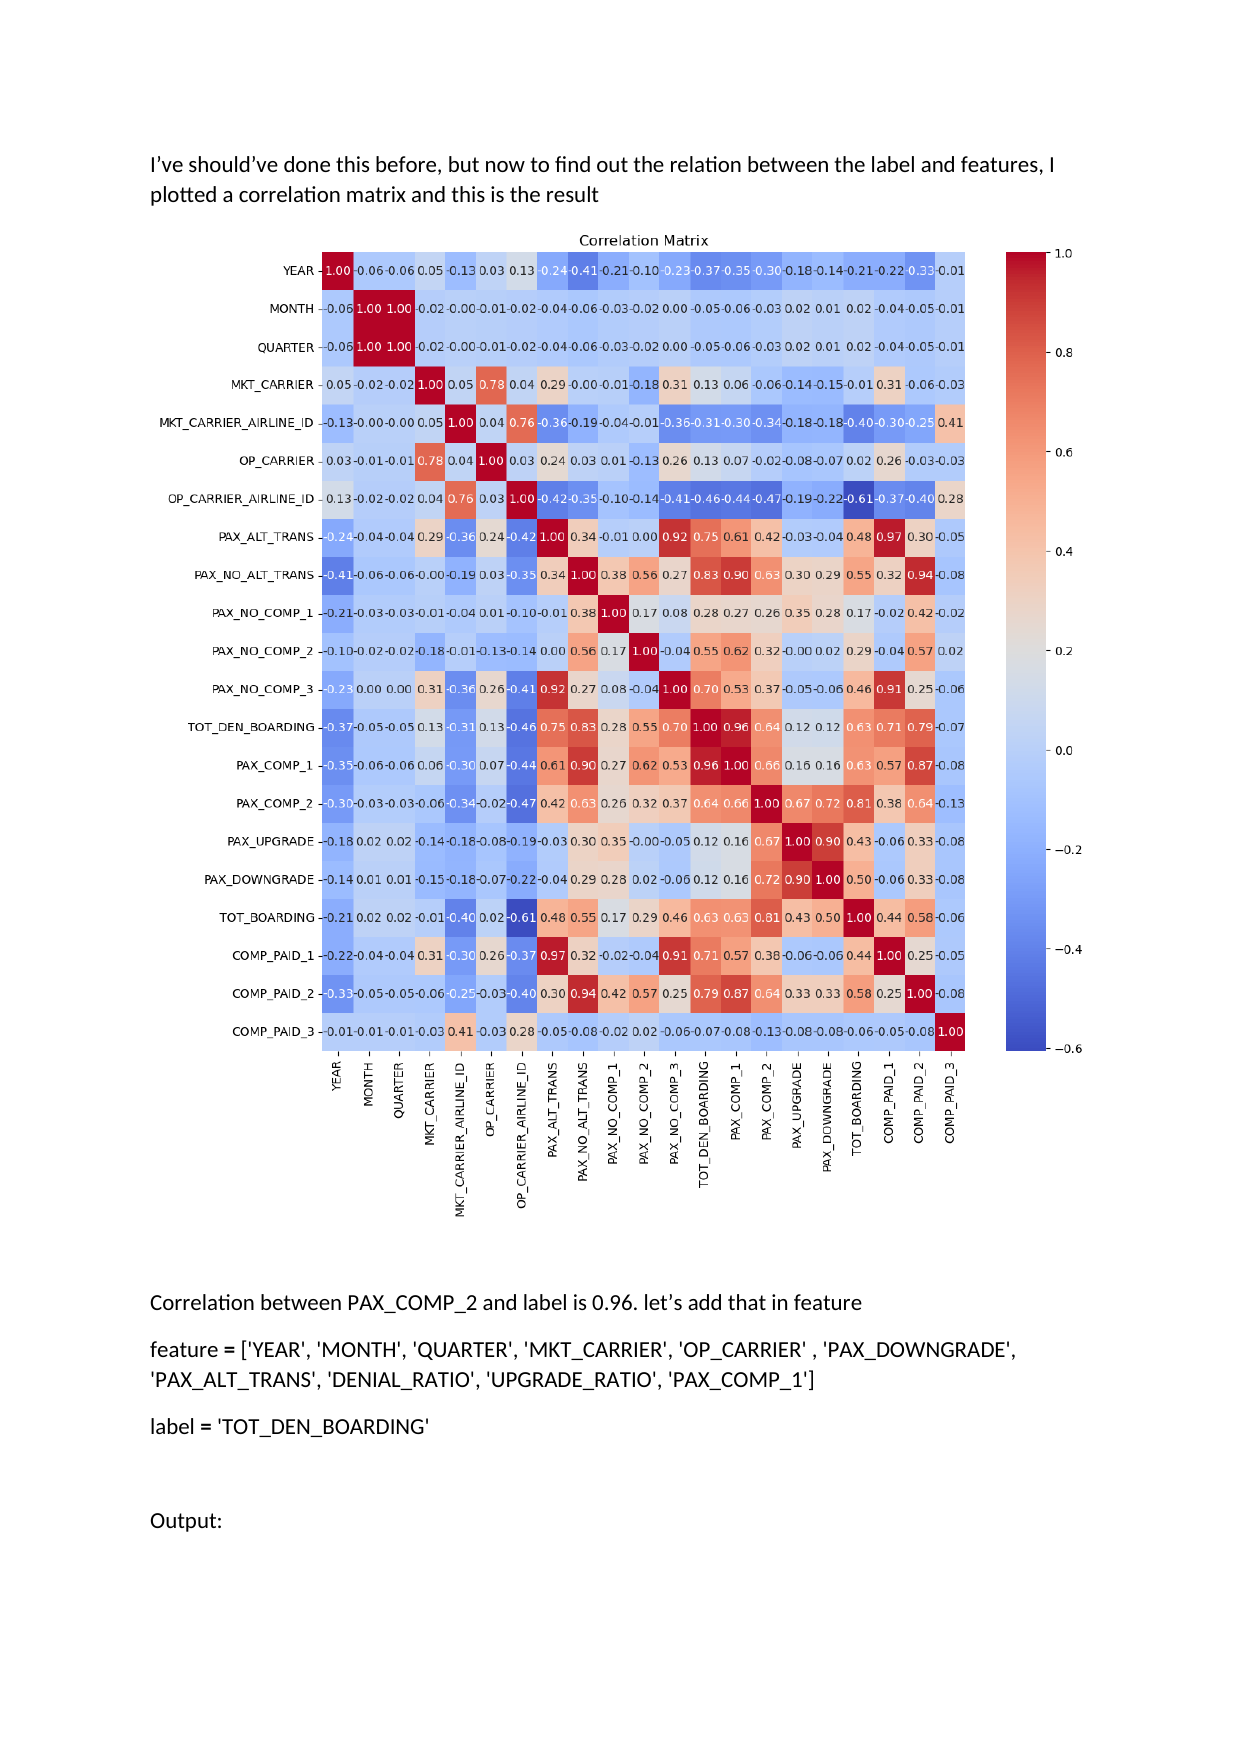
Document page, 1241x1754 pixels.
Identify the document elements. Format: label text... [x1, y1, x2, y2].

text label = 'TOT_DEN_BOARDING' [150, 1412, 1090, 1440]
text Output: [150, 1506, 1090, 1534]
text I’ve should’ve done this before, but now to find out the relation between the label and features, I plotted a correlation matrix and this is the result [150, 150, 1090, 208]
picture [150, 227, 1091, 1223]
text Correlation between PAX_COMP_2 and label is 0.96. let’s add that in feature [150, 1288, 1090, 1316]
text feature = ['YEAR', 'MONTH', 'QUARTER', 'MKT_CARRIER', 'OP_CARRIER' , 'PAX_DOWNGRADE', 'PAX_ALT_TRANS', 'DENIAL_RATIO', 'UPGRADE_RATIO', 'PAX_COMP_1'] [150, 1335, 1090, 1393]
